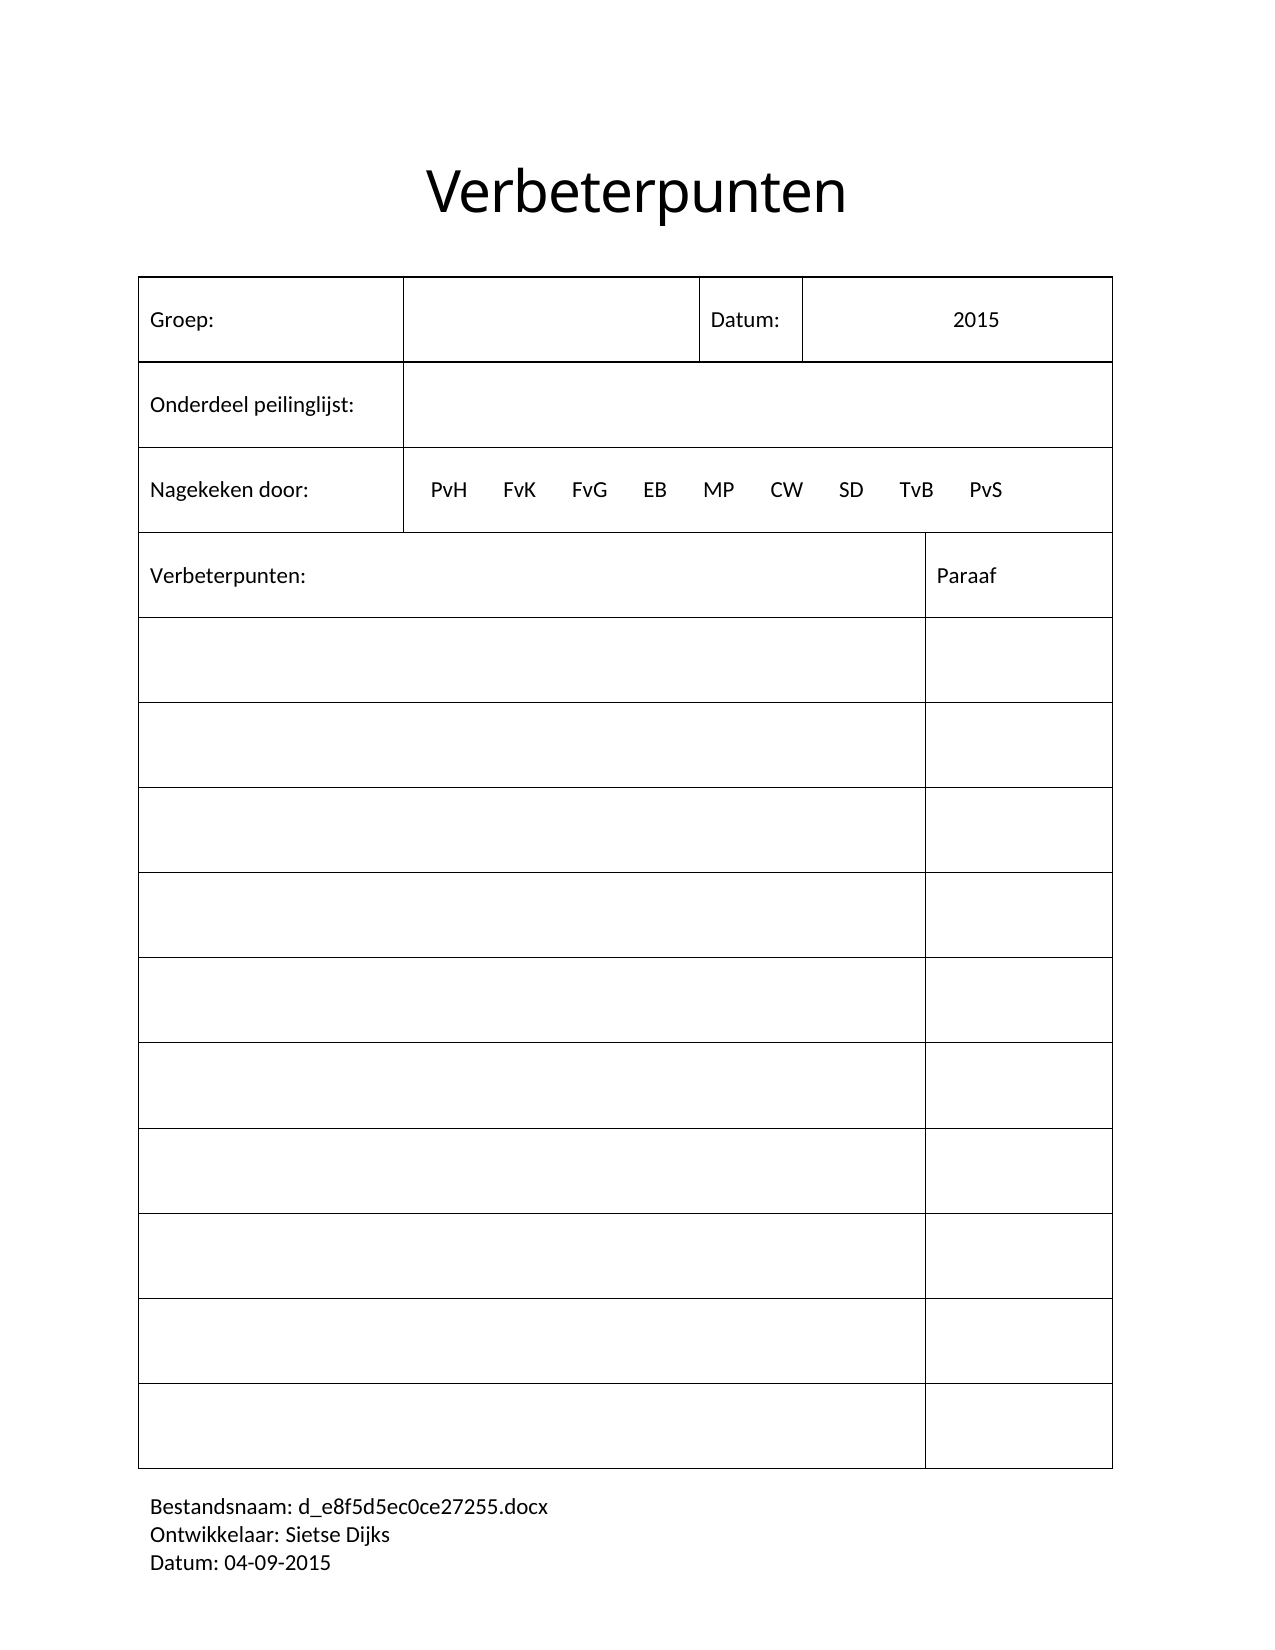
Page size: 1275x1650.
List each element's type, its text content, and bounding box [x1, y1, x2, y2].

table_cell [139, 1043, 925, 1127]
table_header [404, 278, 699, 361]
table_header Datum: [700, 278, 802, 361]
table_cell [139, 618, 925, 702]
table_header 2015 [803, 278, 1112, 361]
table_cell [926, 873, 1112, 957]
table_cell Onderdeel peilinglijst: [139, 363, 403, 447]
table_cell Nagekeken door: [139, 448, 403, 532]
table_cell [926, 958, 1112, 1042]
table_header Groep: [139, 278, 403, 361]
table_cell [139, 703, 925, 787]
table_cell [926, 703, 1112, 787]
table_cell [926, 1299, 1112, 1383]
table_cell [139, 873, 925, 957]
table_cell [139, 958, 925, 1042]
title Verbeterpunten [150, 150, 1125, 229]
table_cell [139, 788, 925, 872]
table_cell [139, 1384, 925, 1468]
table_cell Paraaf [926, 533, 1112, 617]
table_cell [926, 618, 1112, 702]
table_cell [139, 1214, 925, 1298]
table_cell [139, 1129, 925, 1212]
table_cell [926, 1384, 1112, 1468]
table_cell [926, 1129, 1112, 1212]
table_cell [926, 788, 1112, 872]
table_cell Verbeterpunten: [139, 533, 925, 617]
table_cell [139, 1299, 925, 1383]
table_cell [926, 1043, 1112, 1127]
table_cell [404, 363, 1112, 447]
table_cell PvH FvK FvG EB MP CW SD TvB PvS [404, 448, 1112, 532]
table_cell [926, 1214, 1112, 1298]
